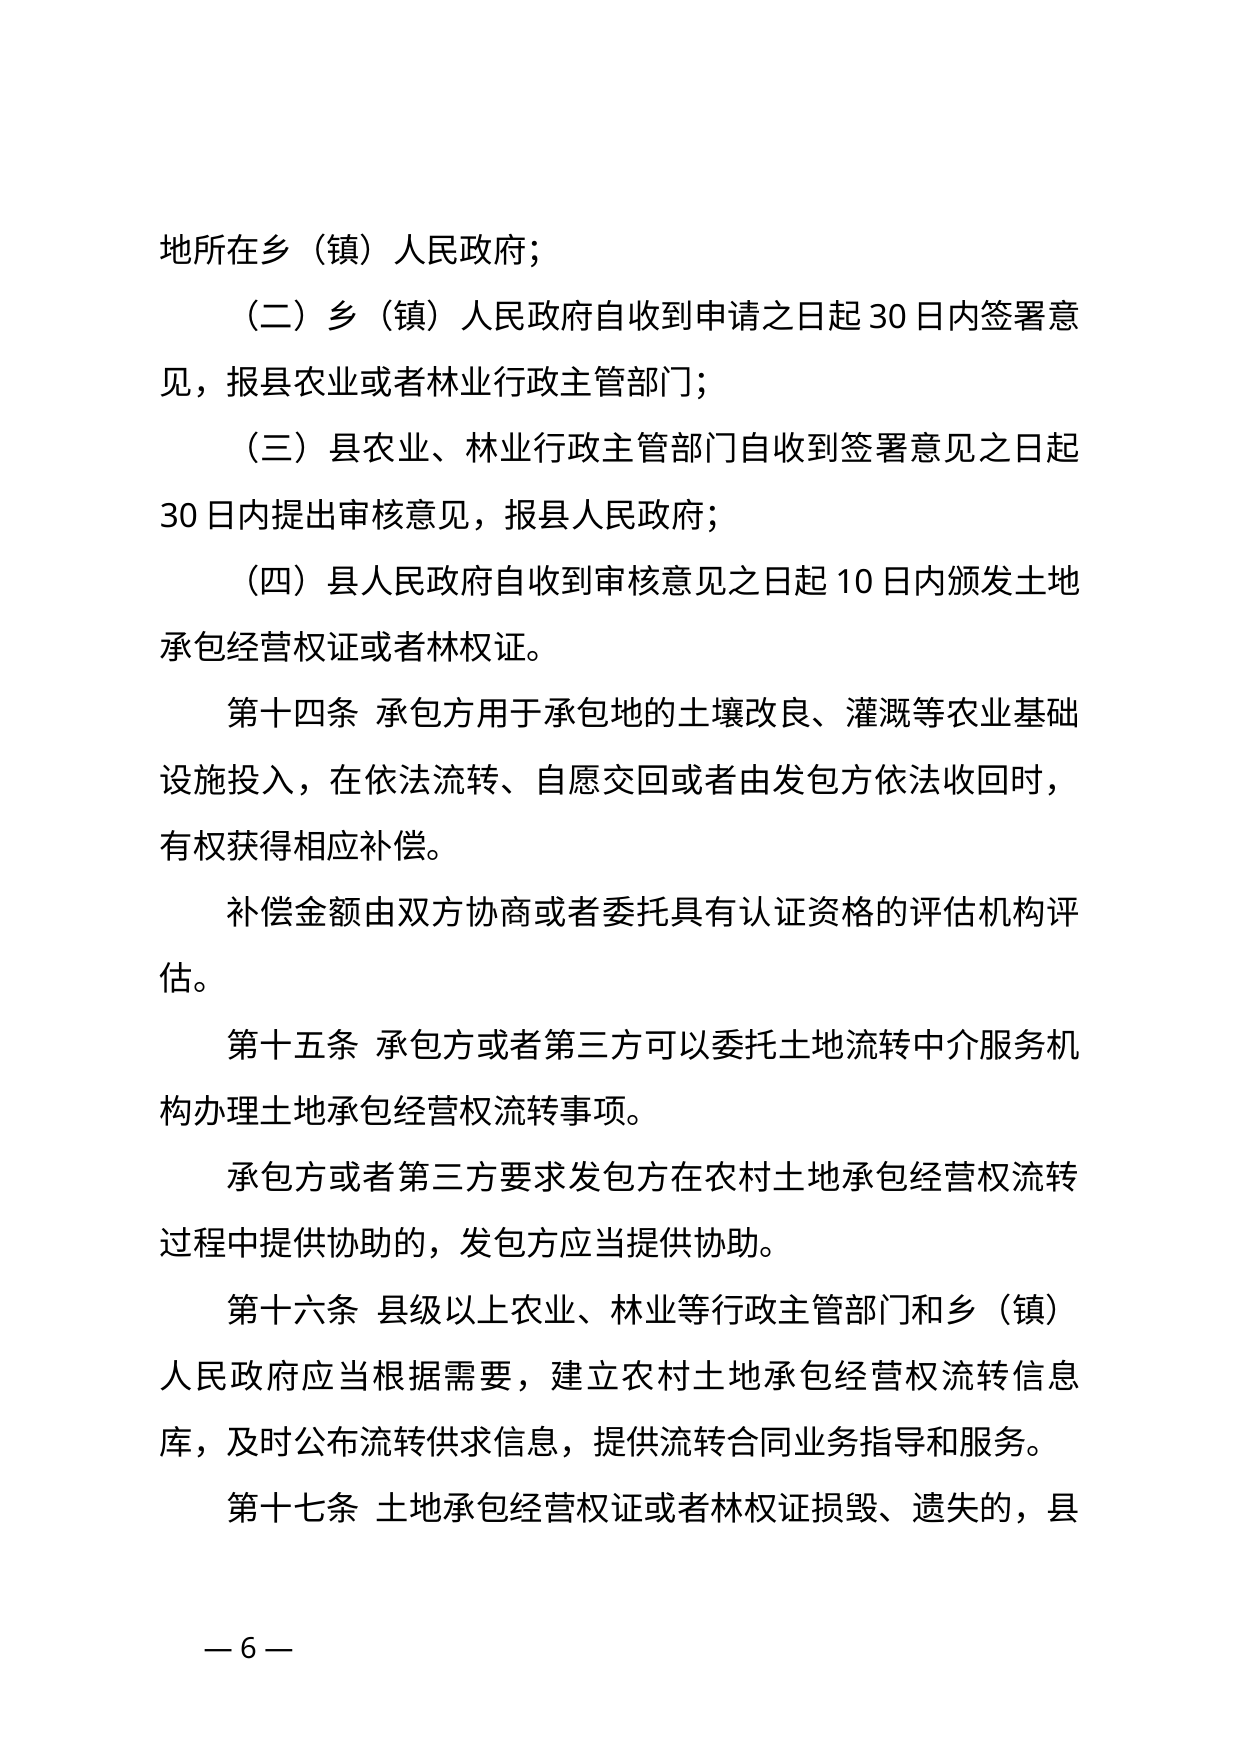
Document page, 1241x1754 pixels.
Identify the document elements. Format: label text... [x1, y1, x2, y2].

text 第十六条 县级以上农业、林业等行政主管部门和乡（镇）人民政府应当根据需要，建立农村土地承包经营权流转信息库，及时公布流转供求信息，提供流转合同业务指导和服务。 [159, 1274, 1081, 1473]
text 补偿金额由双方协商或者委托具有认证资格的评估机构评估。 [159, 877, 1081, 1009]
text 承包方或者第三方要求发包方在农村土地承包经营权流转过程中提供协助的，发包方应当提供协助。 [159, 1142, 1081, 1274]
text （三）县农业、林业行政主管部门自收到签署意见之日起30日内提出审核意见，报县人民政府； [159, 413, 1081, 546]
text 第十五条 承包方或者第三方可以委托土地流转中介服务机构办理土地承包经营权流转事项。 [159, 1009, 1081, 1142]
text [159, 214, 1081, 281]
text 第十四条 承包方用于承包地的土壤改良、灌溉等农业基础设施投入，在依法流转、自愿交回或者由发包方依法收回时，有权获得相应补偿。 [159, 678, 1081, 877]
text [159, 1473, 1081, 1539]
text （二）乡（镇）人民政府自收到申请之日起30日内签署意见，报县农业或者林业行政主管部门； [159, 281, 1081, 413]
text （四）县人民政府自收到审核意见之日起10日内颁发土地承包经营权证或者林权证。 [159, 546, 1081, 678]
